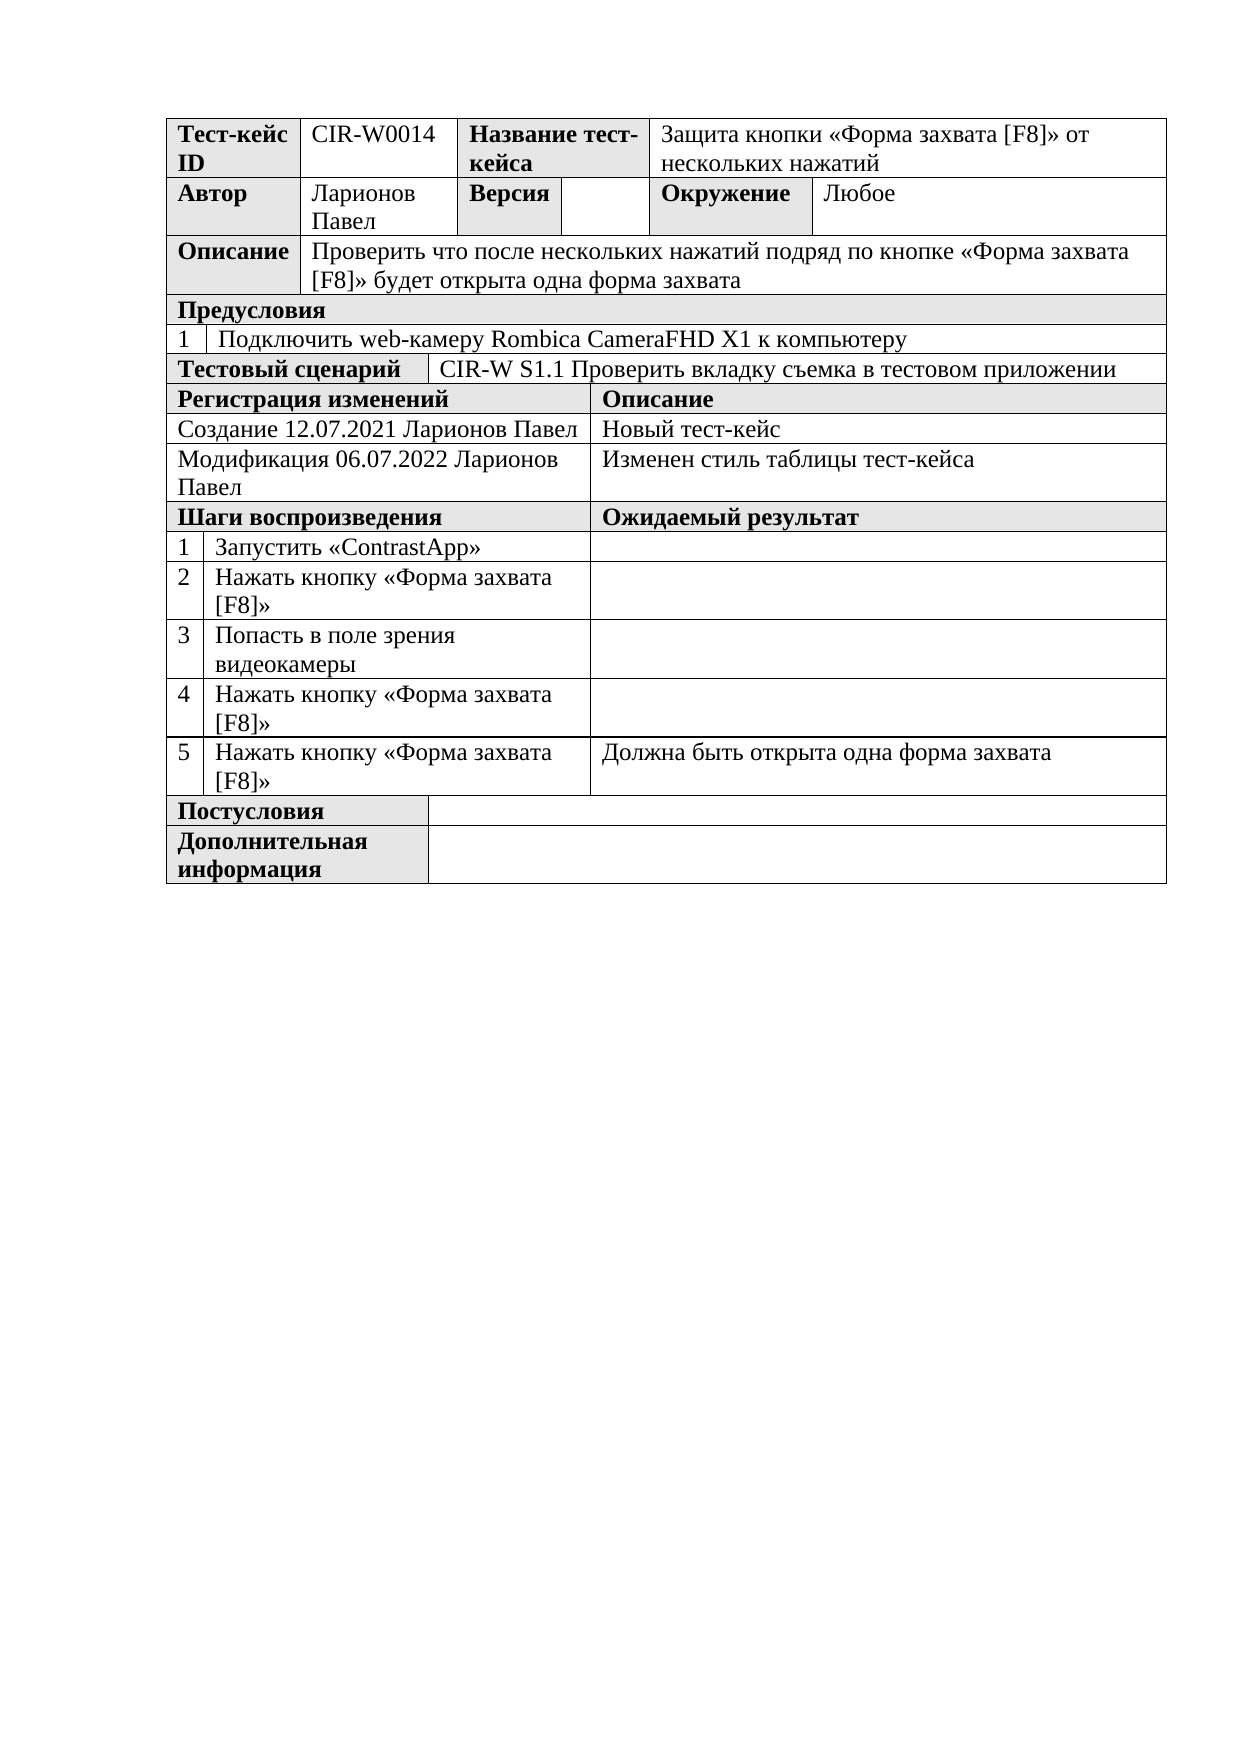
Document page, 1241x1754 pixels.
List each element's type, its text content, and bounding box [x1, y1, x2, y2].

table_header Тест-кейс ID [167, 119, 300, 177]
table_cell 5 [167, 738, 203, 795]
table_cell Описание [591, 384, 1166, 413]
table_cell Модификация 06.07.2022 Ларионов Павел [167, 444, 590, 501]
table_cell Предусловия [167, 295, 1166, 323]
table_cell Шаги воспроизведения [167, 502, 590, 531]
table_cell 1 [167, 325, 206, 353]
table_cell Ларионов Павел [301, 178, 457, 235]
table_cell [562, 178, 649, 235]
table_cell Новый тест-кейс [591, 414, 1166, 443]
table_header Защита кнопки «Форма захвата [F8]» от нескольких нажатий [650, 119, 1166, 177]
table_cell Проверить что после нескольких нажатий подряд по кнопке «Форма захвата [F8]» будет открыта одна форма захвата [301, 236, 1166, 294]
table_cell [591, 620, 1166, 678]
table_cell [429, 796, 1166, 825]
table_cell Попасть в поле зрения видеокамеры [204, 620, 590, 678]
table_cell Подключить web-камеру Rombica CameraFHD X1 к компьютеру [207, 325, 1166, 353]
table_cell [591, 679, 1166, 736]
table_cell Автор [167, 178, 300, 235]
table_cell Окружение [650, 178, 812, 235]
table_cell 2 [167, 562, 203, 619]
table_cell Любое [813, 178, 1166, 235]
table_cell Должна быть открыта одна форма захвата [591, 738, 1166, 795]
table_header Название тест- кейса [458, 119, 649, 177]
table_cell CIR-W S1.1 Проверить вкладку съемка в тестовом приложении [429, 354, 1166, 383]
table_cell Нажать кнопку «Форма захвата [F8]» [204, 738, 590, 795]
table_cell Ожидаемый результат [591, 502, 1166, 531]
table_cell [429, 826, 1166, 883]
table_cell Тестовый сценарий [167, 354, 428, 383]
table_header CIR-W0014 [301, 119, 457, 177]
table_cell Нажать кнопку «Форма захвата [F8]» [204, 679, 590, 736]
table_cell Описание [167, 236, 300, 294]
table_cell Регистрация изменений [167, 384, 590, 413]
table_cell Дополнительная информация [167, 826, 428, 883]
table_cell [591, 562, 1166, 619]
table_cell Постусловия [167, 796, 428, 825]
table_cell Запустить «ContrastApp» [204, 532, 590, 561]
table_cell Версия [458, 178, 561, 235]
table_cell Изменен стиль таблицы тест-кейса [591, 444, 1166, 501]
table_cell Создание 12.07.2021 Ларионов Павел [167, 414, 590, 443]
table_cell 3 [167, 620, 203, 678]
table_cell 1 [167, 532, 203, 561]
table_cell 4 [167, 679, 203, 736]
table_cell Нажать кнопку «Форма захвата [F8]» [204, 562, 590, 619]
table_cell [591, 532, 1166, 561]
